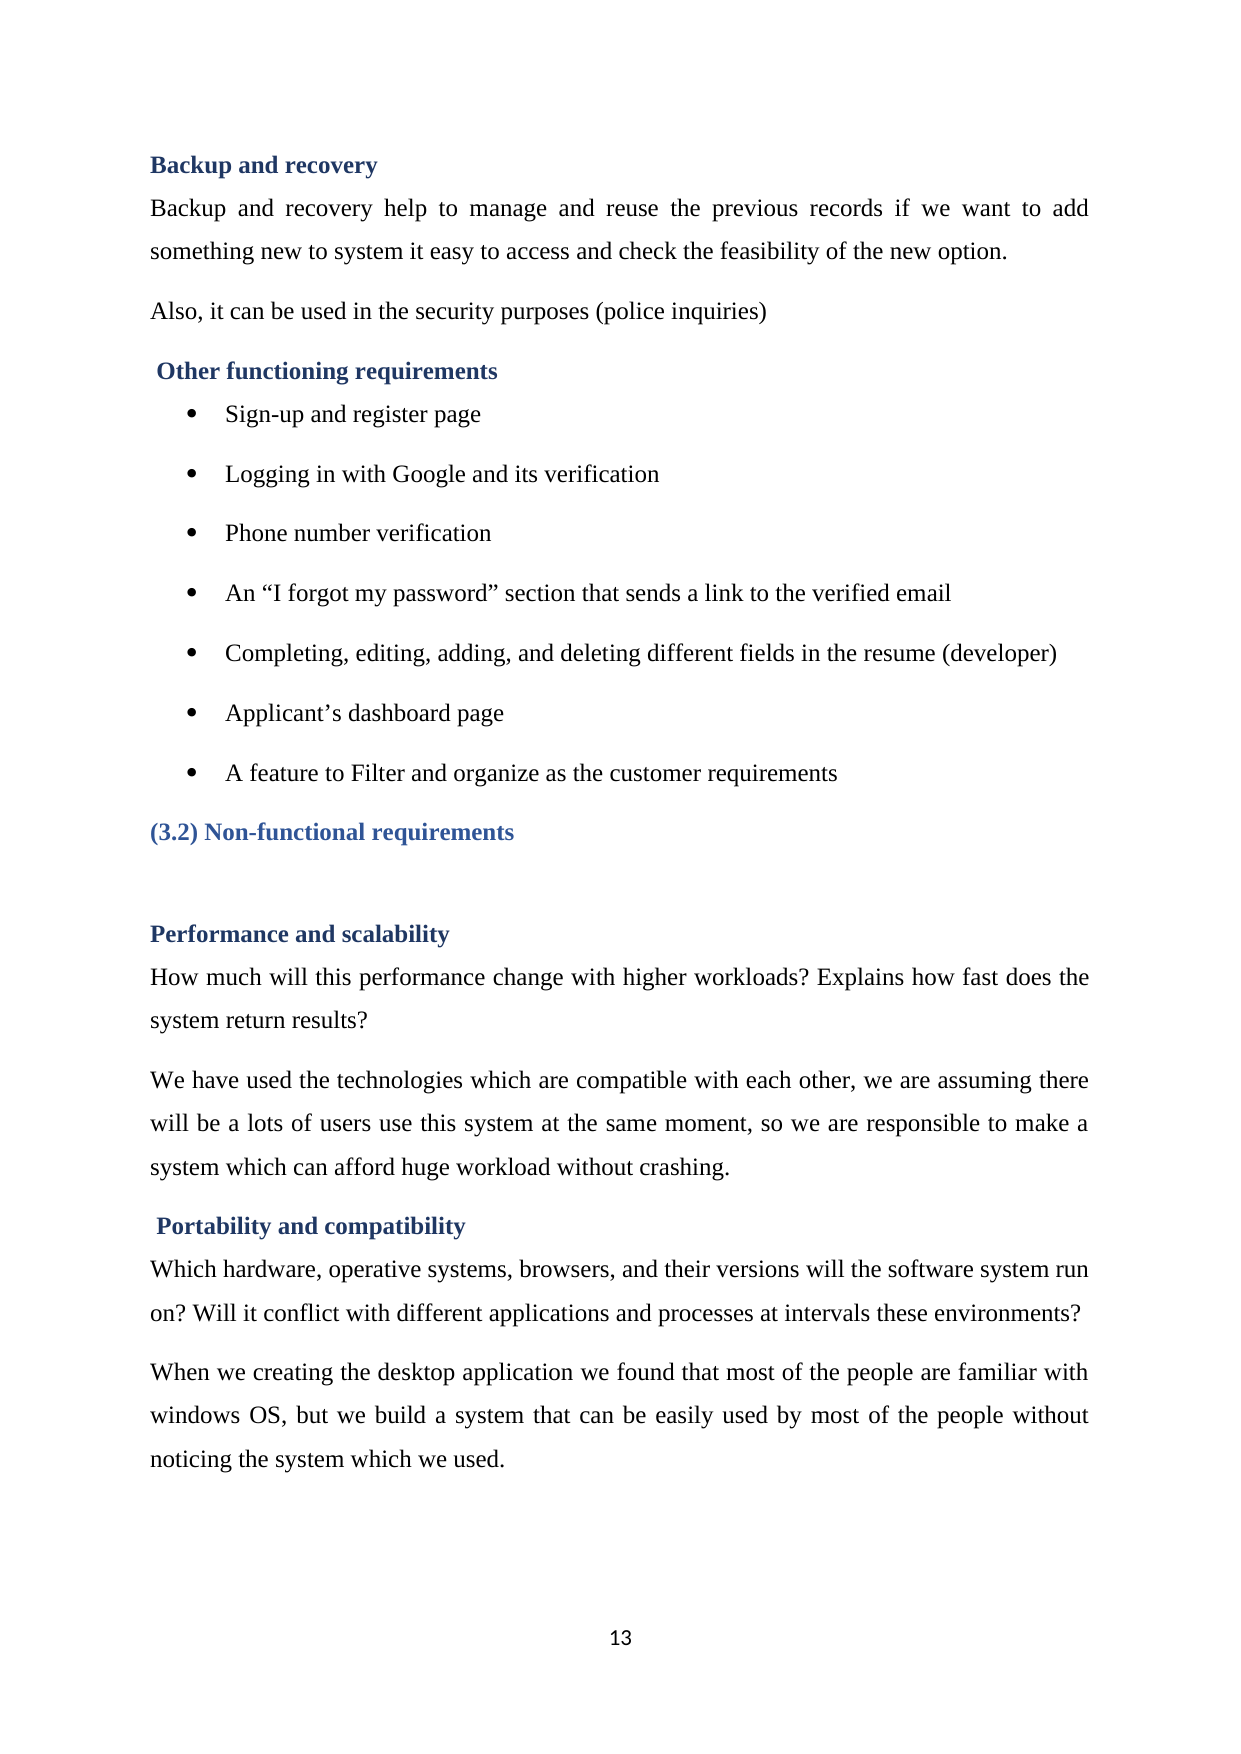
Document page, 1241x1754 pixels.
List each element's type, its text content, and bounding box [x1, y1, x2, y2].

list Applicant’s dashboard page [187, 698, 1090, 727]
text Backup and recovery help to manage and reuse the previous records if we want to add something new to system it easy to access and check the feasibility of the new option. [150, 193, 1090, 265]
list A feature to Filter and organize as the customer requirements [187, 758, 1090, 786]
subtitle (3.2) Non-functional requirements [150, 817, 1090, 846]
list Phone number verification [187, 518, 1090, 547]
text Also, it can be used in the security purposes (police inquiries) [150, 296, 1090, 325]
subtitle Backup and recovery [150, 150, 1090, 179]
list Logging in with Google and its verification [187, 459, 1090, 487]
text How much will this performance change with higher workloads? Explains how fast does the system return results? [150, 962, 1090, 1034]
subtitle Other functioning requirements [150, 356, 1090, 384]
text We have used the technologies which are compatible with each other, we are assuming there will be a lots of users use this system at the same moment, so we are responsible to make a system which can afford huge workload without crashing. [150, 1065, 1090, 1180]
text When we creating the desktop application we found that most of the people are familiar with windows OS, but we build a system that can be easily used by most of the people without noticing the system which we used. [150, 1357, 1090, 1472]
text Which hardware, operative systems, browsers, and their versions will the software system run on? Will it conflict with different applications and processes at intervals these environments? [150, 1254, 1090, 1326]
list Completing, editing, adding, and deleting different fields in the resume (developer) [187, 638, 1090, 667]
subtitle Portability and compatibility [150, 1211, 1090, 1240]
list Sign-up and register page [187, 399, 1090, 428]
list An “I forgot my password” section that sends a link to the verified email [187, 578, 1090, 607]
subtitle Performance and scalability [150, 919, 1090, 948]
